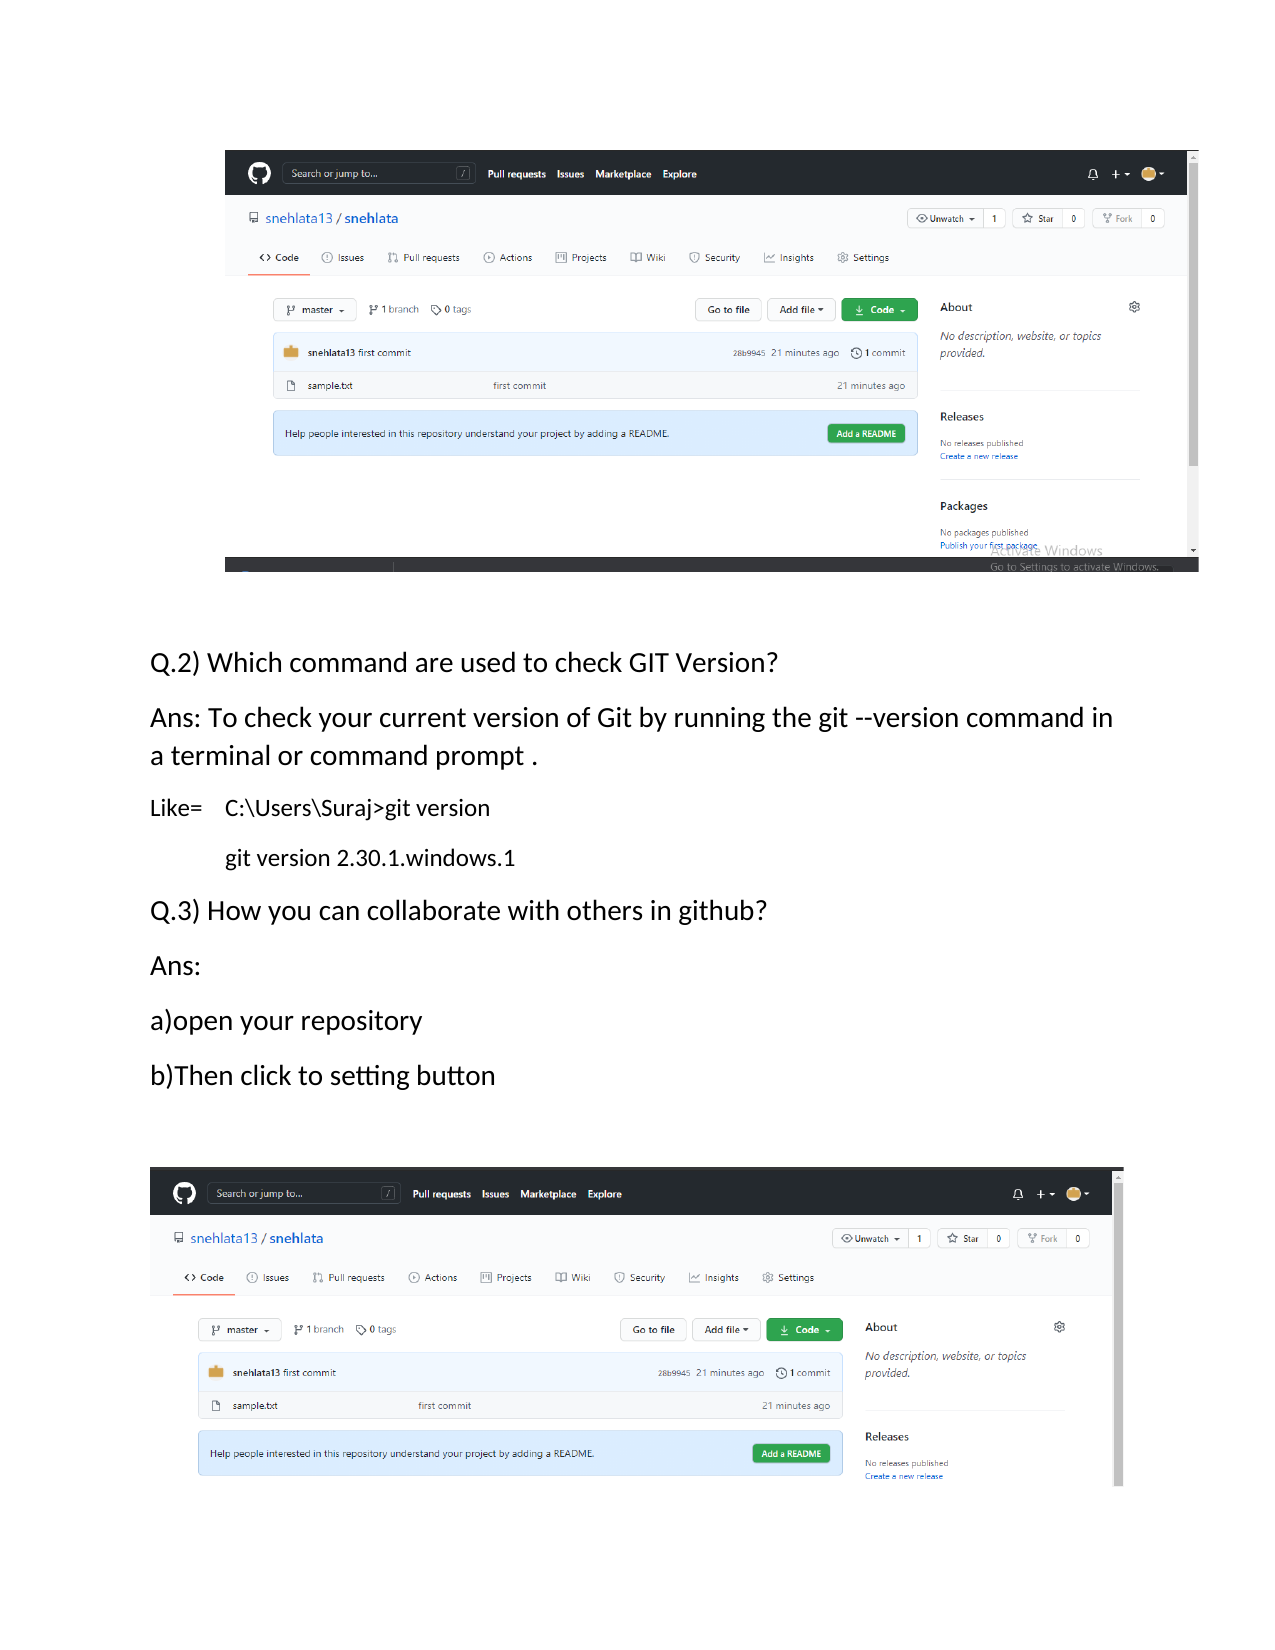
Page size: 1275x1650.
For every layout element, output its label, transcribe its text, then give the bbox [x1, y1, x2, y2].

text b)Then click to setting button [150, 1057, 1125, 1093]
picture [225, 150, 1199, 572]
text Q.3) How you can collaborate with others in github? [150, 892, 1125, 927]
text Ans: [150, 947, 1125, 982]
text Q.2) Which command are used to check GIT Version? [150, 644, 1125, 679]
text git version 2.30.1.windows.1 [150, 842, 1125, 873]
text a)open your repository [150, 1002, 1125, 1037]
text Ans: To check your current version of Git by running the git --version command in a terminal or command prompt . [150, 699, 1125, 773]
picture [150, 1167, 1124, 1487]
text Like= C:\Users\Suraj>git version [150, 792, 1125, 823]
